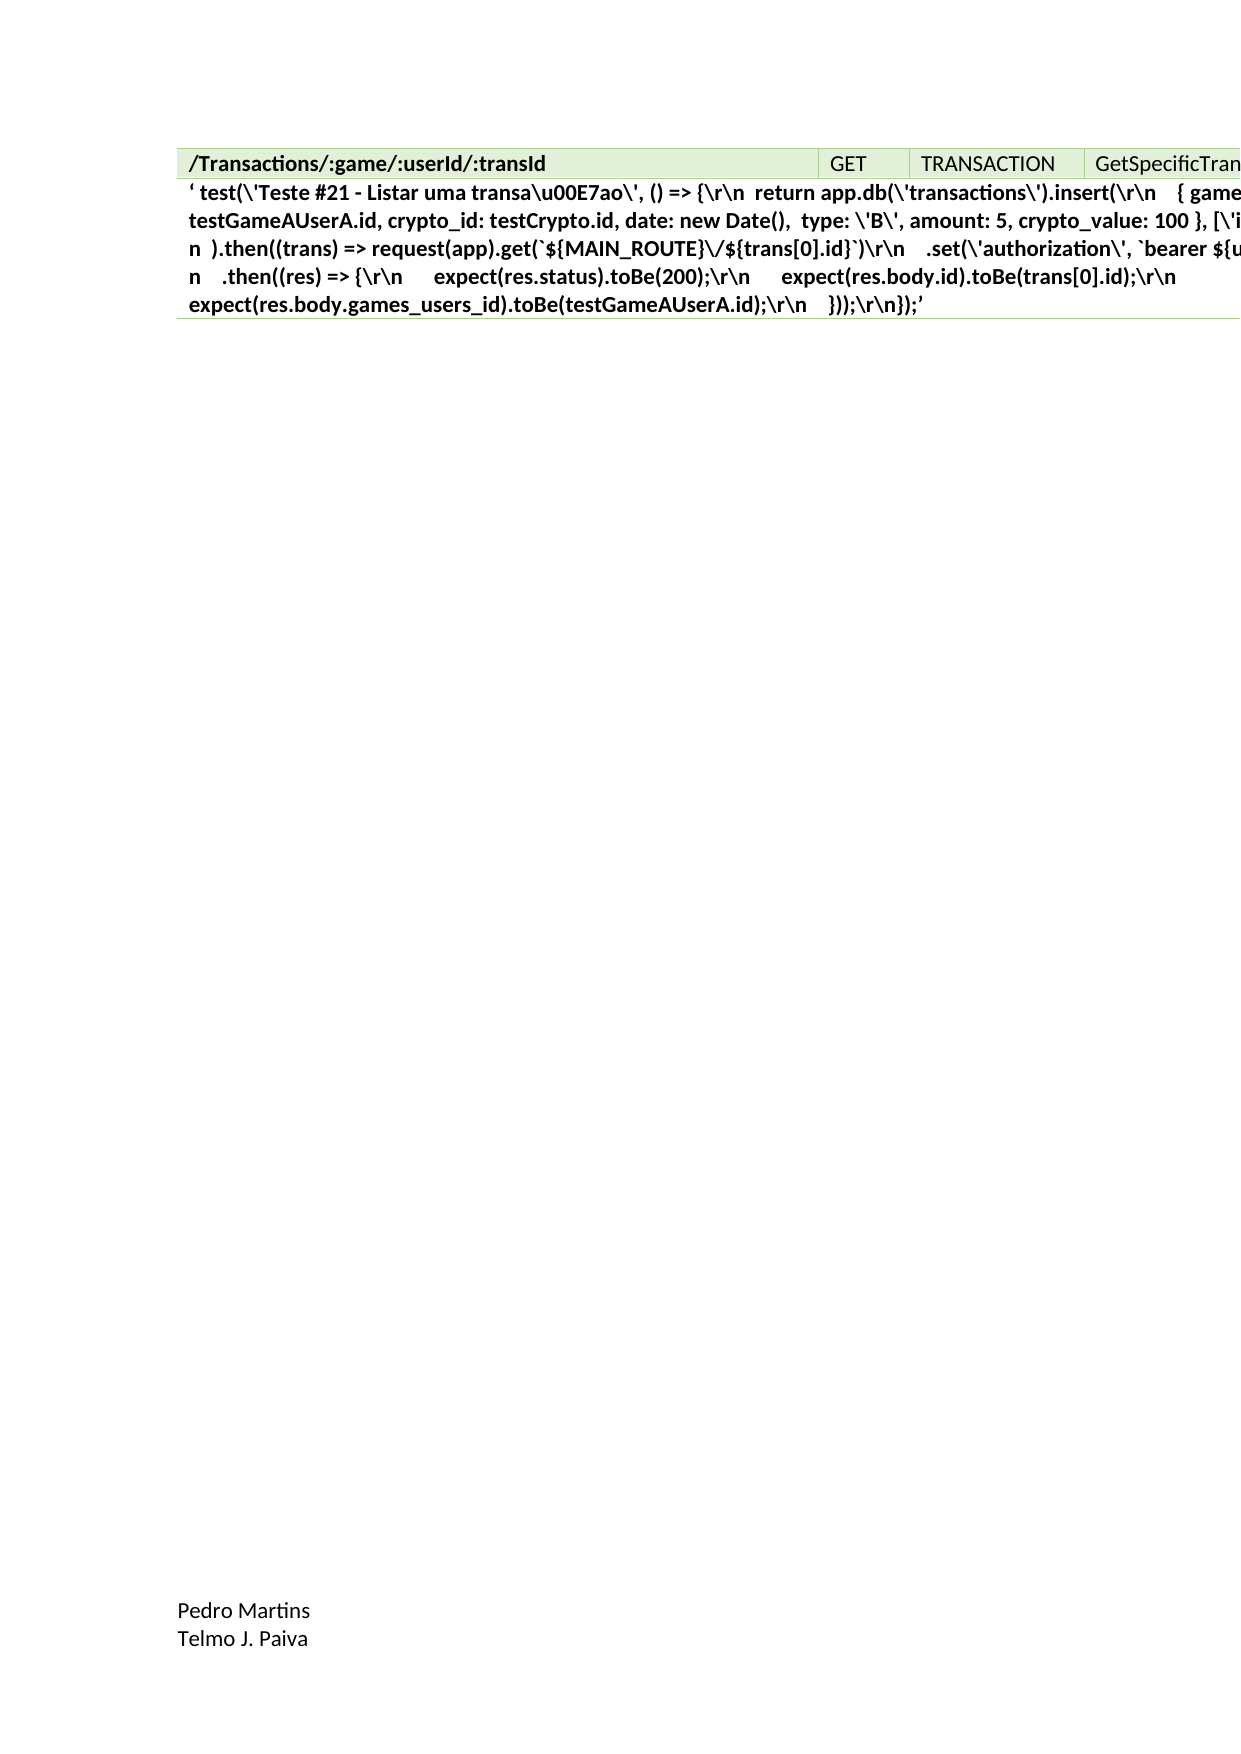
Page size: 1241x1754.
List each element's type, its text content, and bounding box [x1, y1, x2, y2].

table_cell GetSpecificTransaciton [1085, 149, 1240, 177]
table_cell TRANSACTION [910, 149, 1084, 177]
table_cell ‘ test(\'Teste #21 - Listar uma transa\u00E7ao\', () => {\r\n return app.db(\'transactions\').insert(\r\n { games_users_id: testGameAUserA.id, crypto_id: testCrypto.id, date: new Date(), type: \'B\', amount: 5, crypto_value: 100 }, [\'id\'],\r\n ).then((trans) => request(app).get(`${MAIN_ROUTE}\/${trans[0].id}`)\r\n .set(\'authorization\', `bearer ${userA.token}`)\r\n .then((res) => {\r\n expect(res.status).toBe(200);\r\n expect(res.body.id).toBe(trans[0].id);\r\n expect(res.body.games_users_id).toBe(testGameAUserA.id);\r\n }));\r\n});’ [177, 179, 1240, 318]
table_cell GET [819, 149, 909, 177]
table_cell /Transactions/:game/:userId/:transId [177, 149, 818, 177]
